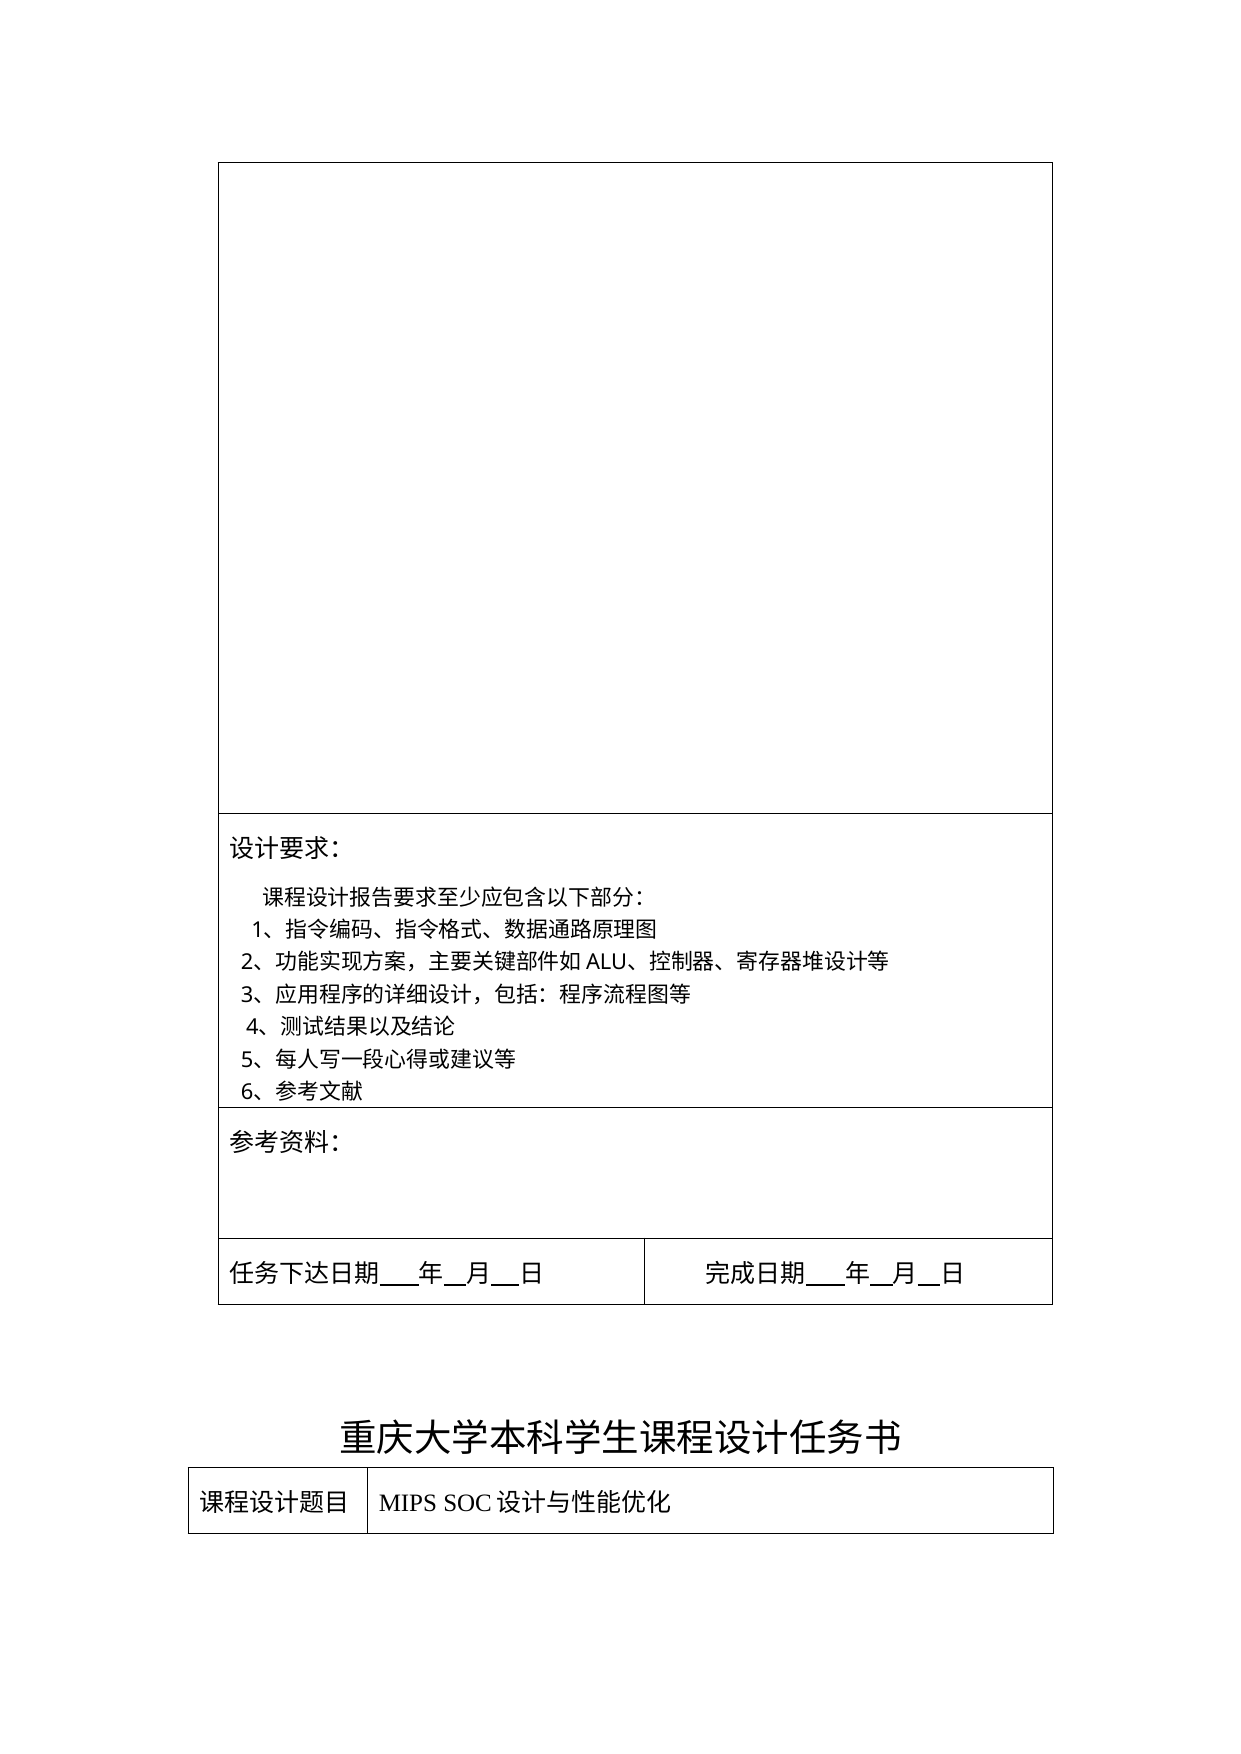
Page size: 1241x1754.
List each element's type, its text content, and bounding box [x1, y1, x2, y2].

table_cell 设计要求： 课程设计报告要求至少应包含以下部分： 1、指令编码、指令格式、数据通路原理图 2、功能实现方案，主要关键部件如ALU、控制器、寄存器堆设计等 3、应用程序的详细设计，包括：程序流程图等 4、测试结果以及结论 5、每人写一段心得或建议等 6、参考文献 [219, 814, 1052, 1107]
table_cell 参考资料： [219, 1108, 1052, 1238]
table_header MIPS SOC设计与性能优化 [368, 1468, 1053, 1533]
table_cell 完成日期 年 月 日 [645, 1239, 1052, 1304]
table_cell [219, 163, 1052, 813]
table_header 课程设计题目 [189, 1468, 367, 1533]
table_cell 任务下达日期 年 月 日 [219, 1239, 644, 1304]
text 重庆大学本科学生课程设计任务书 [187, 1402, 1053, 1467]
